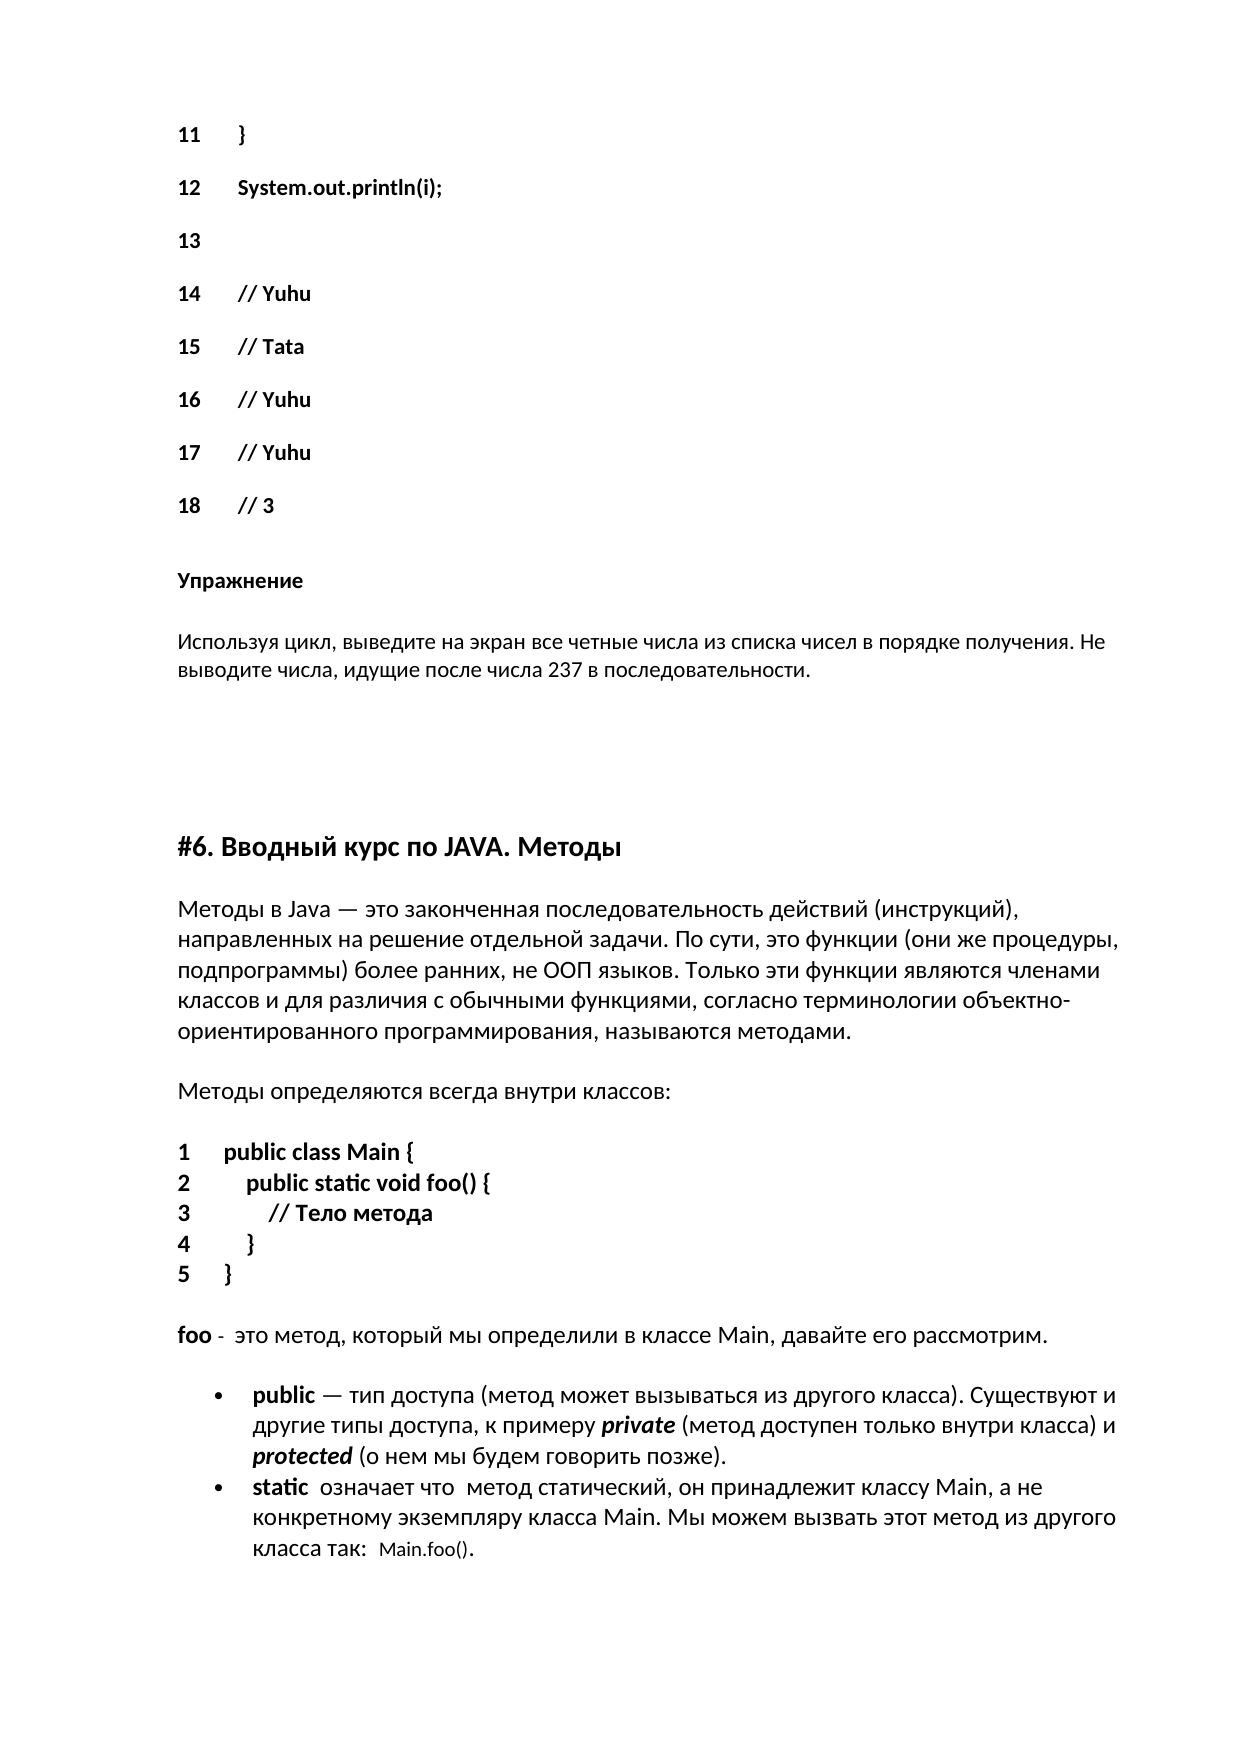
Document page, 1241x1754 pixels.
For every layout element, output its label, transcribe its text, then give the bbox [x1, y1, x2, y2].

table_header 1 2 3 4 5 [176, 1135, 196, 1290]
text foo - это метод, который мы определили в классе Main, давайте его рассмотрим. [177, 1319, 1152, 1350]
table_header public class Main { public static void foo() { // Тело метода } } [196, 1135, 498, 1290]
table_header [207, 118, 532, 545]
text Методы определяются всегда внутри классов: [177, 1075, 1152, 1105]
subtitle #6. Вводный курс по JAVA. Методы [177, 828, 1152, 864]
subtitle Упражнение [177, 566, 1152, 594]
list static означает что метод статический, он принадлежит классу Main, а не конкретному экземпляру класса Main. Мы можем вызвать этот метод из другого класса так: Main.foo(). [215, 1471, 1152, 1562]
text Методы в Java — это законченная последовательность действий (инструкций), направленных на решение отдельной задачи. По сути, это функции (они же процедуры, подпрограммы) более ранних, не ООП языков. Только эти функции являются членами классов и для различия с обычными функциями, согласно терминологии объектно-ориентированного программирования, называются методами. [177, 893, 1152, 1046]
text Используя цикл, выведите на экран все четные числа из списка чисел в порядке получения. Не выводите числа, идущие после числа 237 в последовательности. [177, 627, 1152, 683]
list public — тип доступа (метод может вызываться из другого класса). Существуют и другие типы доступа, к примеру private (метод доступен только внутри класса) и protected (о нем мы будем говорить позже). [215, 1379, 1152, 1471]
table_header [176, 118, 207, 545]
